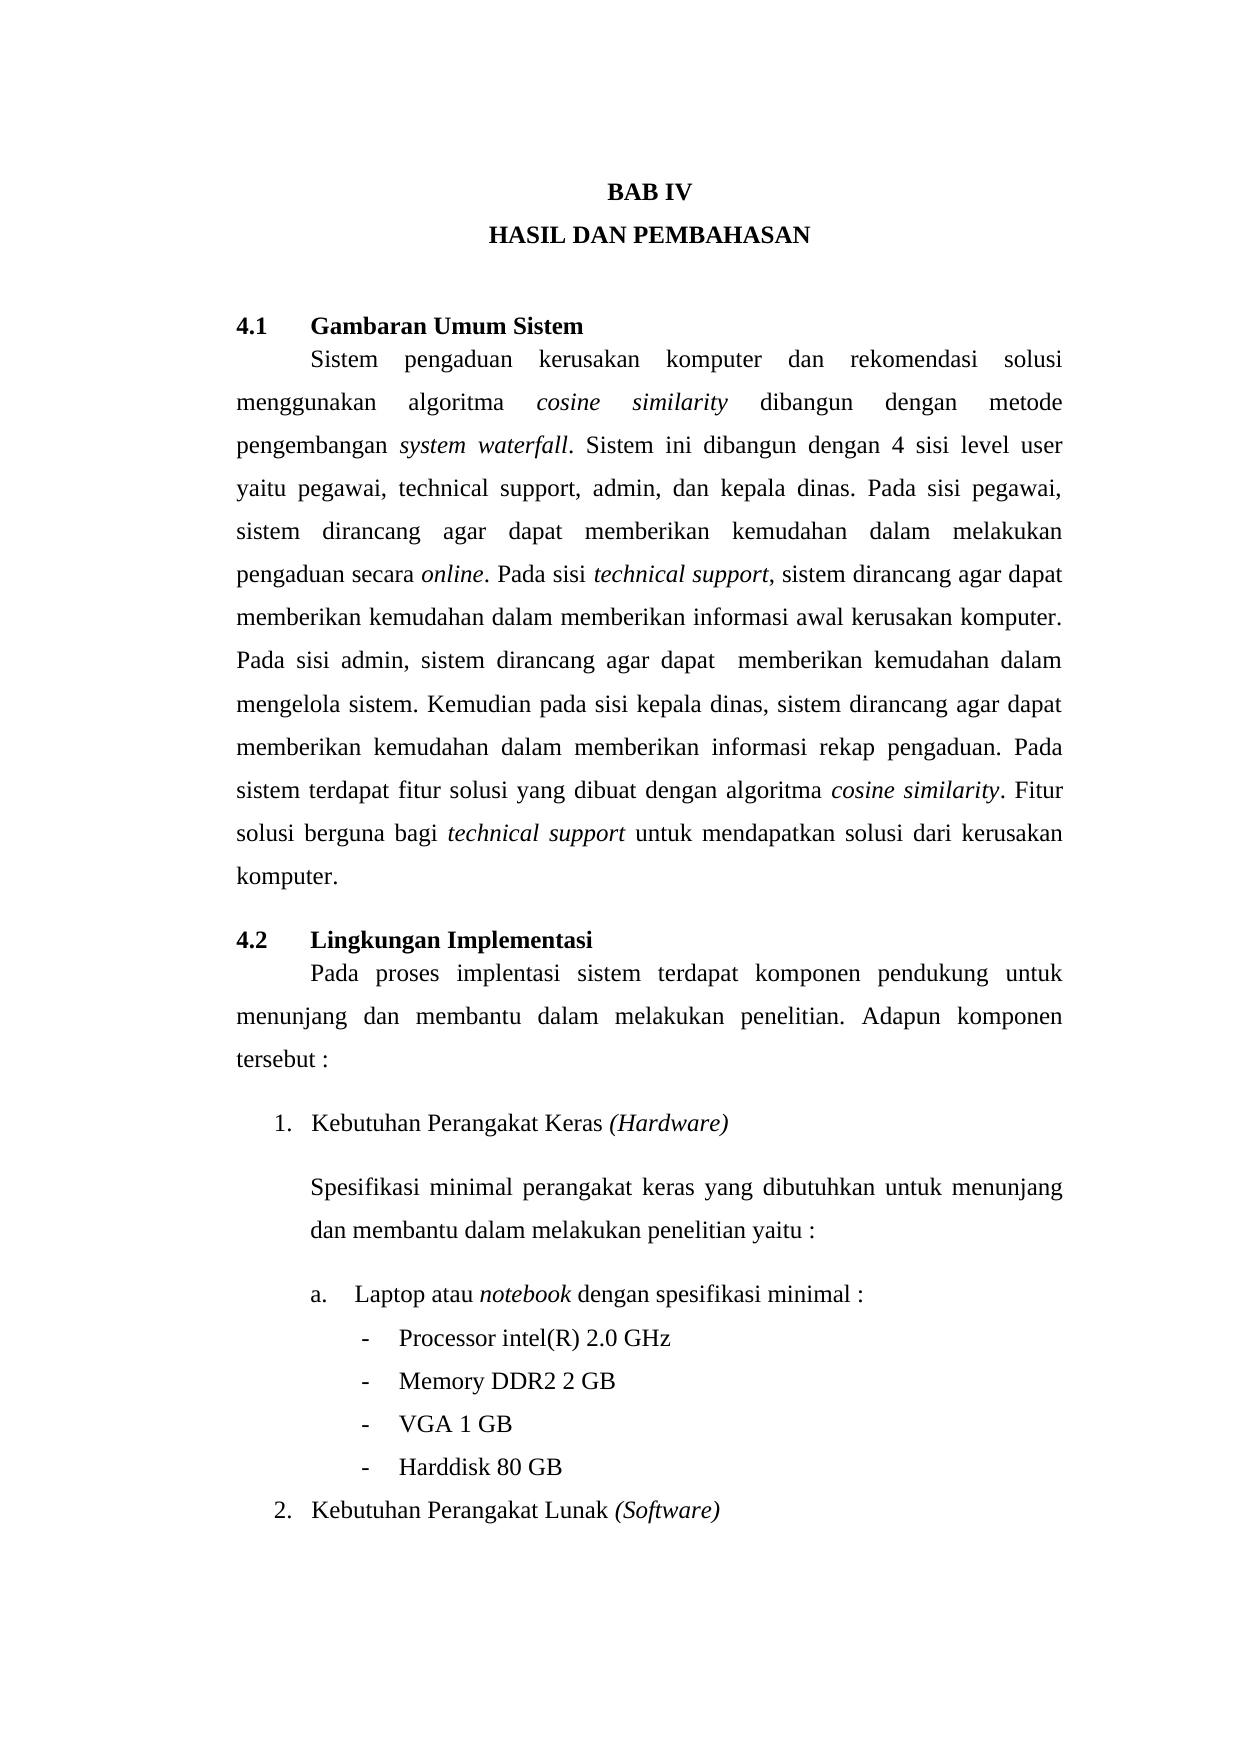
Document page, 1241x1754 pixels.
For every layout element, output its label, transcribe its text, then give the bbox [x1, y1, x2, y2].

text Spesifikasi minimal perangakat keras yang dibutuhkan untuk menunjang dan membantu dalam melakukan penelitian yaitu : [310, 1172, 1063, 1244]
text HASIL DAN PEMBAHASAN [236, 220, 1063, 249]
list VGA 1 GB [361, 1409, 1063, 1438]
list Harddisk 80 GB [361, 1452, 1063, 1481]
list Memory DDR2 2 GB [361, 1366, 1063, 1394]
text Pada proses implentasi sistem terdapat komponen pendukung untuk menunjang dan membantu dalam melakukan penelitian. Adapun komponen tersebut : [236, 958, 1063, 1073]
subtitle Lingkungan Implementasi [236, 925, 1063, 954]
list Processor intel(R) 2.0 GHz [361, 1323, 1063, 1351]
list Laptop atau notebook dengan spesifikasi minimal : [310, 1279, 1063, 1308]
subtitle BAB IV [236, 177, 1063, 206]
subtitle Gambaran Umum Sistem [236, 311, 1063, 339]
text Sistem pengaduan kerusakan komputer dan rekomendasi solusi menggunakan algoritma cosine similarity dibangun dengan metode pengembangan system waterfall. Sistem ini dibangun dengan 4 sisi level user yaitu pegawai, technical support, admin, dan kepala dinas. Pada sisi pegawai, sistem dirancang agar dapat memberikan kemudahan dalam melakukan pengaduan secara online. Pada sisi technical support, sistem dirancang agar dapat memberikan kemudahan dalam memberikan informasi awal kerusakan komputer. Pada sisi admin, sistem dirancang agar dapat memberikan kemudahan dalam mengelola sistem. Kemudian pada sisi kepala dinas, sistem dirancang agar dapat memberikan kemudahan dalam memberikan informasi rekap pengaduan. Pada sistem terdapat fitur solusi yang dibuat dengan algoritma cosine similarity. Fitur solusi berguna bagi technical support untuk mendapatkan solusi dari kerusakan komputer. [236, 344, 1063, 890]
list Kebutuhan Perangakat Keras (Hardware) [274, 1108, 1063, 1137]
list Kebutuhan Perangakat Lunak (Software) [274, 1495, 1063, 1524]
